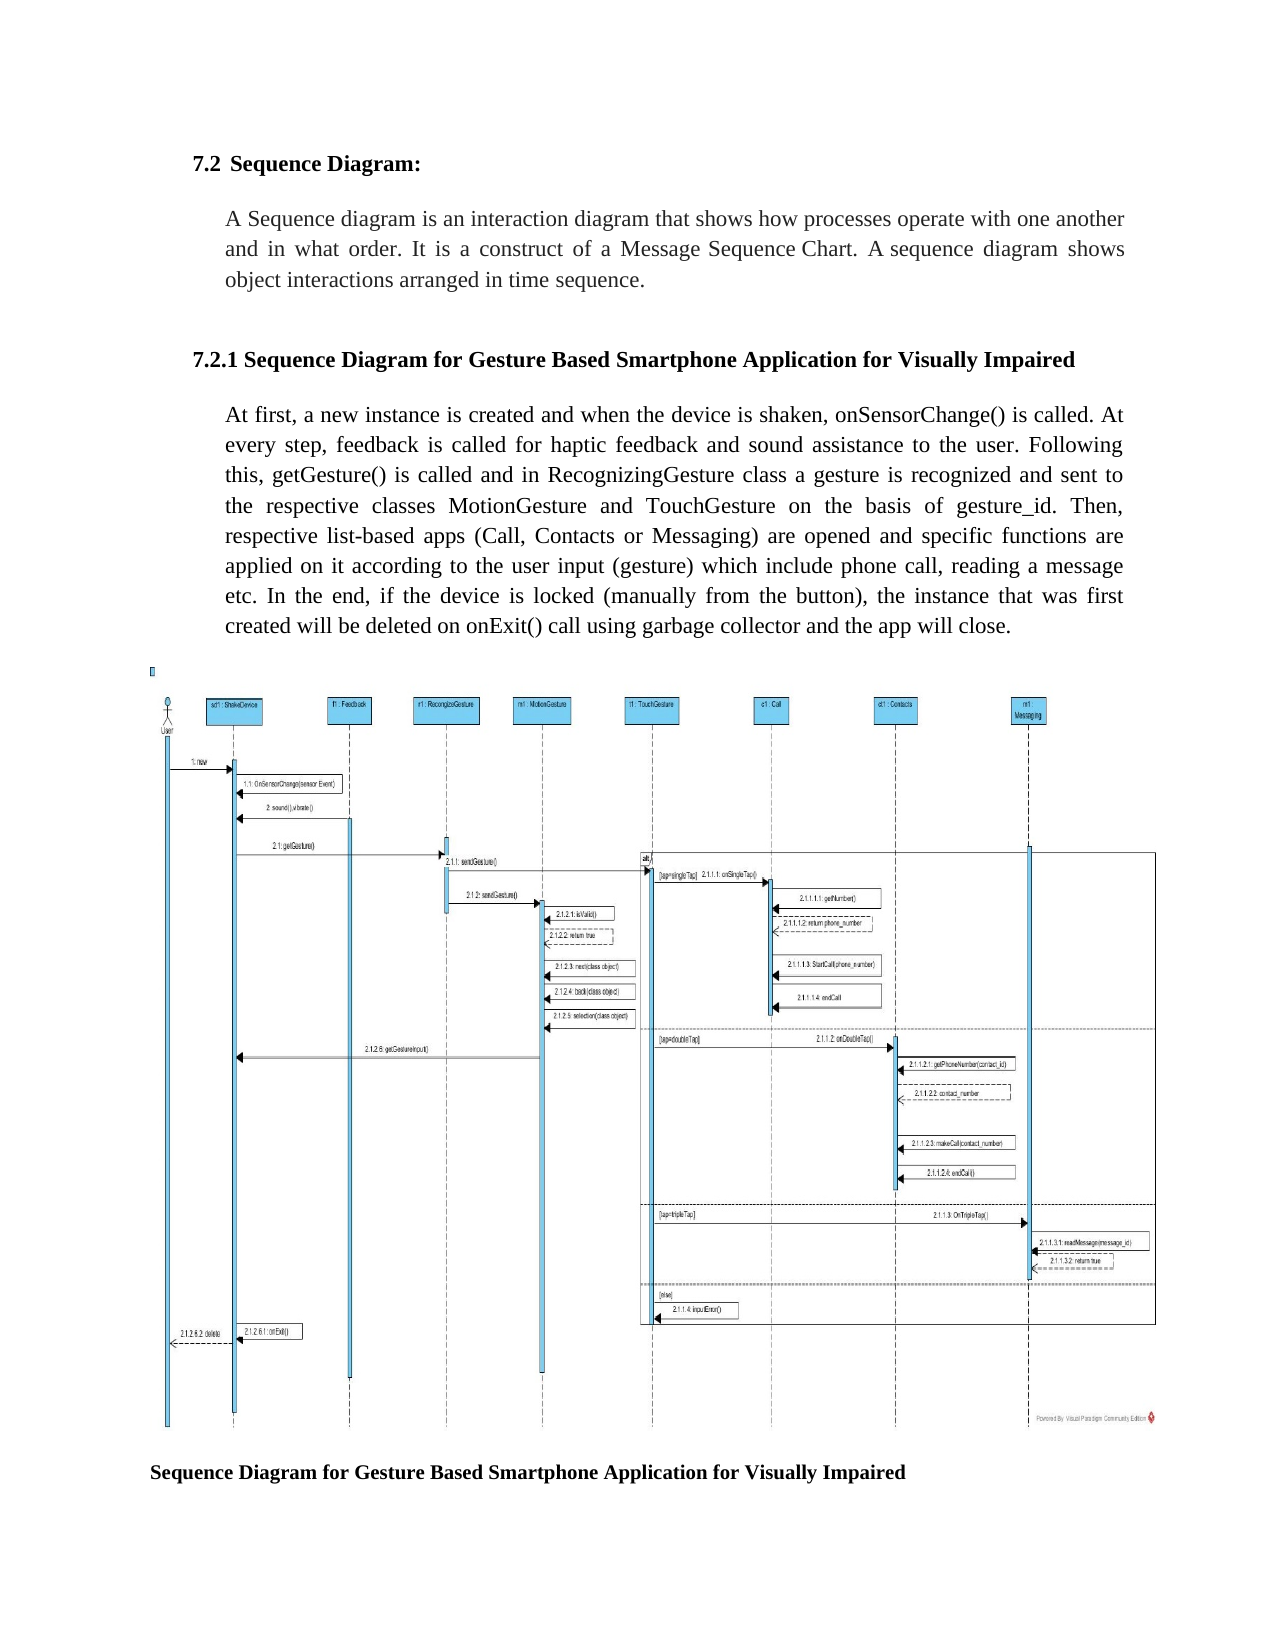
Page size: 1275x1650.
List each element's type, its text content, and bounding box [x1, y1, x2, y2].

text Sequence Diagram for Gesture Based Smartphone Application for Visually Impaired [150, 1459, 1125, 1484]
list Sequence Diagram: [192, 150, 1125, 176]
text A Sequence diagram is an interaction diagram that shows how processes operate with one another and in what order. It is a construct of a Message Sequence Chart. A sequence diagram shows object interactions arranged in time sequence. [225, 262, 1125, 292]
picture [150, 667, 1157, 1431]
subtitle 7.2.1 Sequence Diagram for Gesture Based Smartphone Application for Visually Impaired [192, 346, 1125, 372]
text A Sequence diagram is an interaction diagram that shows how processes operate with one another and in what order. It is a construct of a Message Sequence Chart. A sequence diagram shows object interactions arranged in time sequence. [225, 205, 1125, 235]
